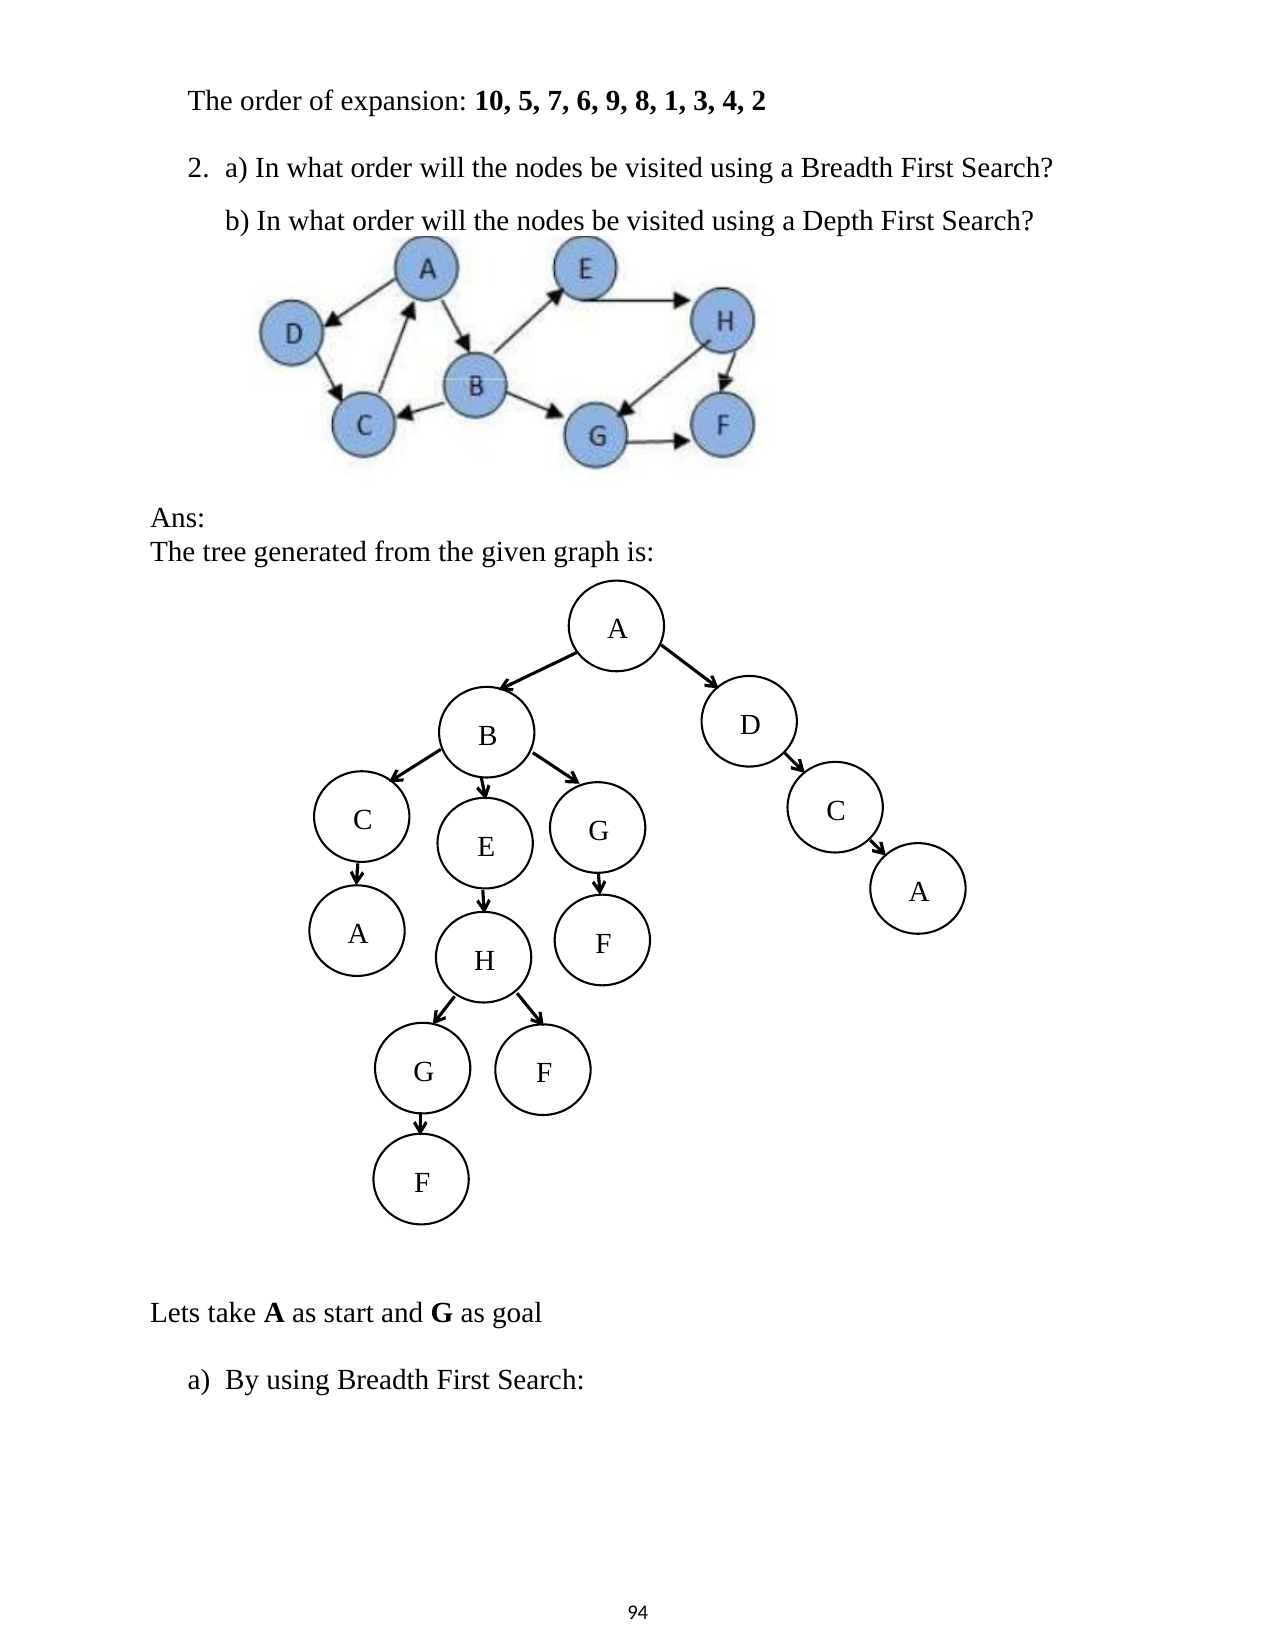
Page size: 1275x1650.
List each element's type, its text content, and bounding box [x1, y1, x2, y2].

text The tree generated from the given graph is: [150, 534, 1125, 568]
list a) In what order will the nodes be visited using a Breadth First Search? [187, 150, 1125, 184]
text b) In what order will the nodes be visited using a Depth First Search? [150, 203, 1125, 237]
text The order of expansion: 10, 5, 7, 6, 9, 8, 1, 3, 4, 2 [187, 83, 1125, 117]
list By using Breadth First Search: [187, 1362, 1125, 1426]
picture [246, 236, 801, 501]
text Lets take A as start and G as goal [150, 568, 1125, 1328]
